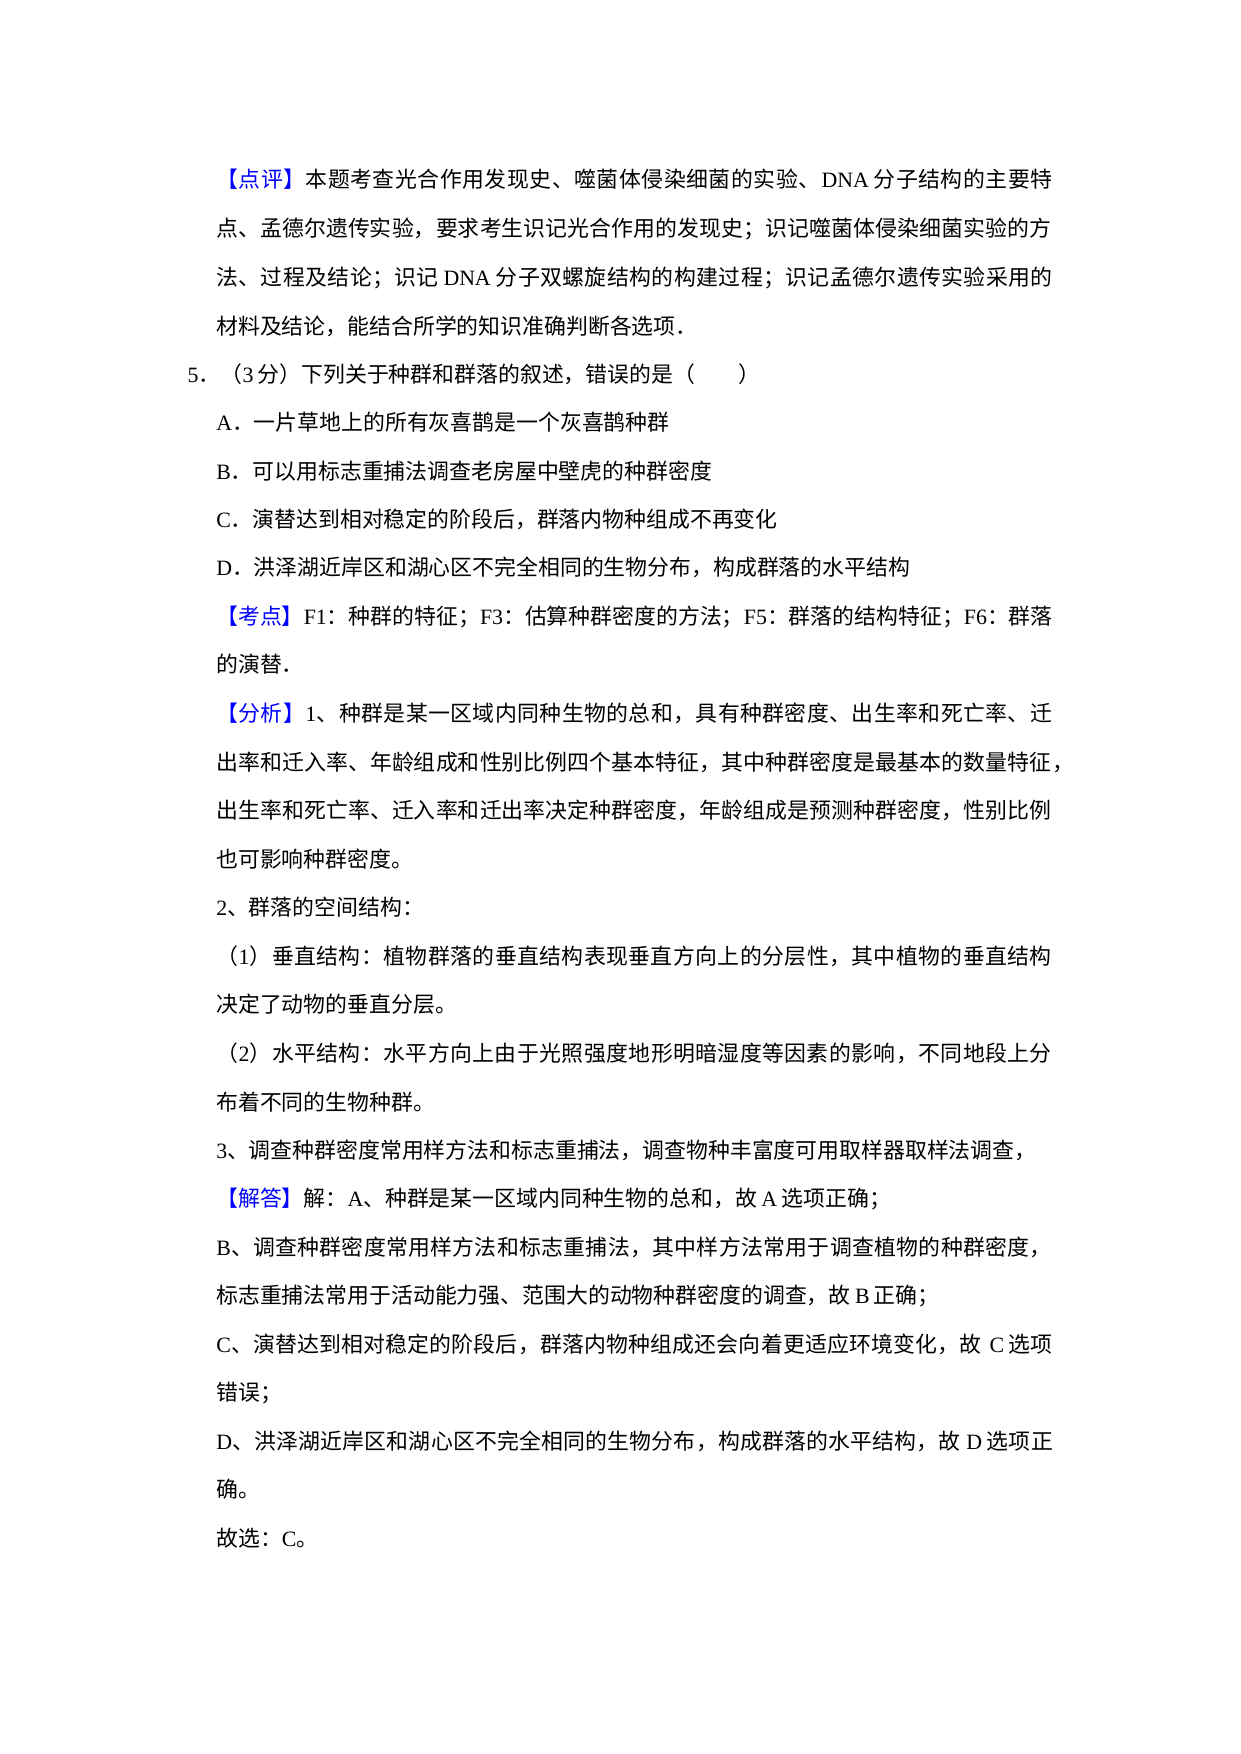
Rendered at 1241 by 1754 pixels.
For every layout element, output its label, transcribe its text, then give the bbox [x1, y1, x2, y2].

text 【点评】本题考查光合作用发现史、噬菌体侵染细菌的实验、DNA分子结构的主要特点、孟德尔遗传实验，要求考生识记光合作用的发现史；识记噬菌体侵染细菌实验的方法、过程及结论；识记DNA分子双螺旋结构的构建过程；识记孟德尔遗传实验采用的材料及结论，能结合所学的知识准确判断各选项． [216, 162, 1053, 341]
text 3、调查种群密度常用样方法和标志重捕法，调查物种丰富度可用取样器取样法调查， [216, 1132, 1053, 1165]
text D．洪泽湖近岸区和湖心区不完全相同的生物分布，构成群落的水平结构 [187, 550, 1053, 582]
text 2、群落的空间结构： [216, 890, 1053, 922]
text 5．（3分）下列关于种群和群落的叙述，错误的是（ ） [187, 357, 1053, 389]
text C．演替达到相对稳定的阶段后，群落内物种组成不再变化 [187, 502, 1053, 534]
text 故选：C。 [216, 1520, 1053, 1553]
text B．可以用标志重捕法调查老房屋中壁虎的种群密度 [187, 453, 1053, 486]
text D、洪泽湖近岸区和湖心区不完全相同的生物分布，构成群落的水平结构，故D选项正确。 [216, 1423, 1053, 1504]
text 【解答】解：A、种群是某一区域内同种生物的总和，故A选项正确； [216, 1181, 1053, 1213]
text （2）水平结构：水平方向上由于光照强度地形明暗湿度等因素的影响，不同地段上分布着不同的生物种群。 [216, 1035, 1053, 1117]
text （1）垂直结构：植物群落的垂直结构表现垂直方向上的分层性，其中植物的垂直结构决定了动物的垂直分层。 [216, 938, 1053, 1019]
text 【考点】F1：种群的特征；F3：估算种群密度的方法；F5：群落的结构特征；F6：群落的演替．菁优网版权所有 [216, 598, 1053, 679]
text B、调查种群密度常用样方法和标志重捕法，其中样方法常用于调查植物的种群密度，标志重捕法常用于活动能力强、范围大的动物种群密度的调查，故B正确； [216, 1229, 1053, 1310]
text C、演替达到相对稳定的阶段后，群落内物种组成还会向着更适应环境变化，故C选项错误； [216, 1326, 1053, 1407]
text 【分析】1、种群是某一区域内同种生物的总和，具有种群密度、出生率和死亡率、迁出率和迁入率、年龄组成和性别比例四个基本特征，其中种群密度是最基本的数量特征，出生率和死亡率、迁入率和迁出率决定种群密度，年龄组成是预测种群密度，性别比例也可影响种群密度。 [216, 695, 1053, 874]
text A．一片草地上的所有灰喜鹊是一个灰喜鹊种群 [187, 405, 1053, 437]
